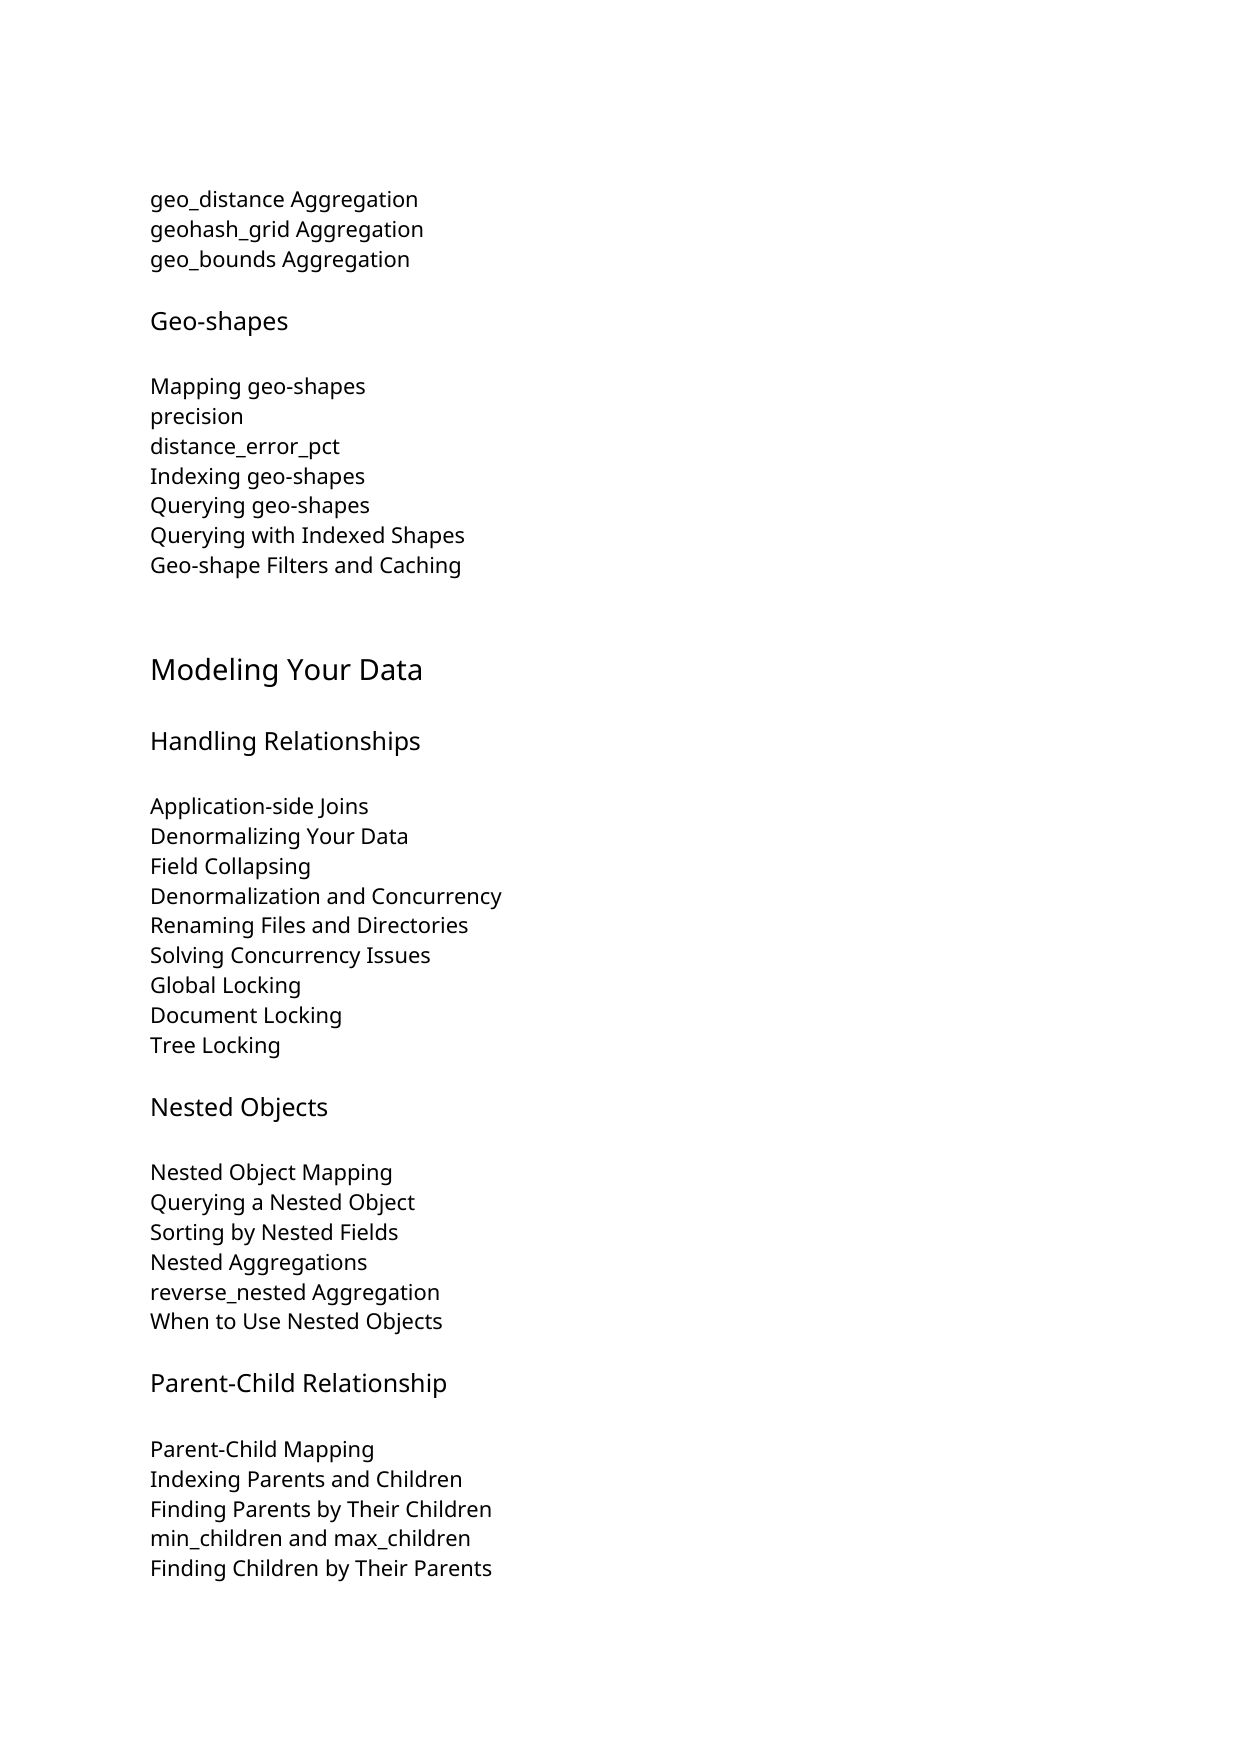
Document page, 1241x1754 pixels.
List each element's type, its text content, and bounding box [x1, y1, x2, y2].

text Solving Concurrency Issues [150, 940, 1090, 970]
text Modeling Your Data [150, 649, 1090, 689]
text geo_distance Aggregation [150, 184, 1090, 214]
text Geo-shape Filters and Caching [150, 550, 1090, 580]
text Querying with Indexed Shapes [150, 520, 1090, 550]
text Nested Objects [150, 1089, 1090, 1123]
text precision [150, 401, 1090, 431]
text Handling Relationships [150, 723, 1090, 757]
text Nested Object Mapping [150, 1157, 1090, 1187]
text Global Locking [150, 970, 1090, 1000]
text Indexing Parents and Children [150, 1464, 1090, 1493]
text Mapping geo-shapes [150, 371, 1090, 401]
text When to Use Nested Objects [150, 1306, 1090, 1336]
text Querying a Nested Object [150, 1187, 1090, 1217]
text Sorting by Nested Fields [150, 1217, 1090, 1247]
text Renaming Files and Directories [150, 910, 1090, 940]
text Application-side Joins [150, 791, 1090, 821]
text Finding Children by Their Parents [150, 1553, 1090, 1583]
text Querying geo-shapes [150, 491, 1090, 520]
text Nested Aggregations [150, 1247, 1090, 1276]
text Document Locking [150, 1000, 1090, 1029]
text Parent-Child Mapping [150, 1434, 1090, 1464]
text Field Collapsing [150, 851, 1090, 881]
text reverse_nested Aggregation [150, 1276, 1090, 1306]
text Finding Parents by Their Children [150, 1493, 1090, 1523]
text Indexing geo-shapes [150, 461, 1090, 491]
text Parent-Child Relationship [150, 1366, 1090, 1400]
text geo_bounds Aggregation [150, 244, 1090, 273]
text min_children and max_children [150, 1523, 1090, 1553]
text Geo-shapes [150, 303, 1090, 337]
text Tree Locking [150, 1029, 1090, 1059]
text Denormalization and Concurrency [150, 881, 1090, 910]
text geohash_grid Aggregation [150, 214, 1090, 244]
text Denormalizing Your Data [150, 821, 1090, 851]
text distance_error_pct [150, 431, 1090, 461]
